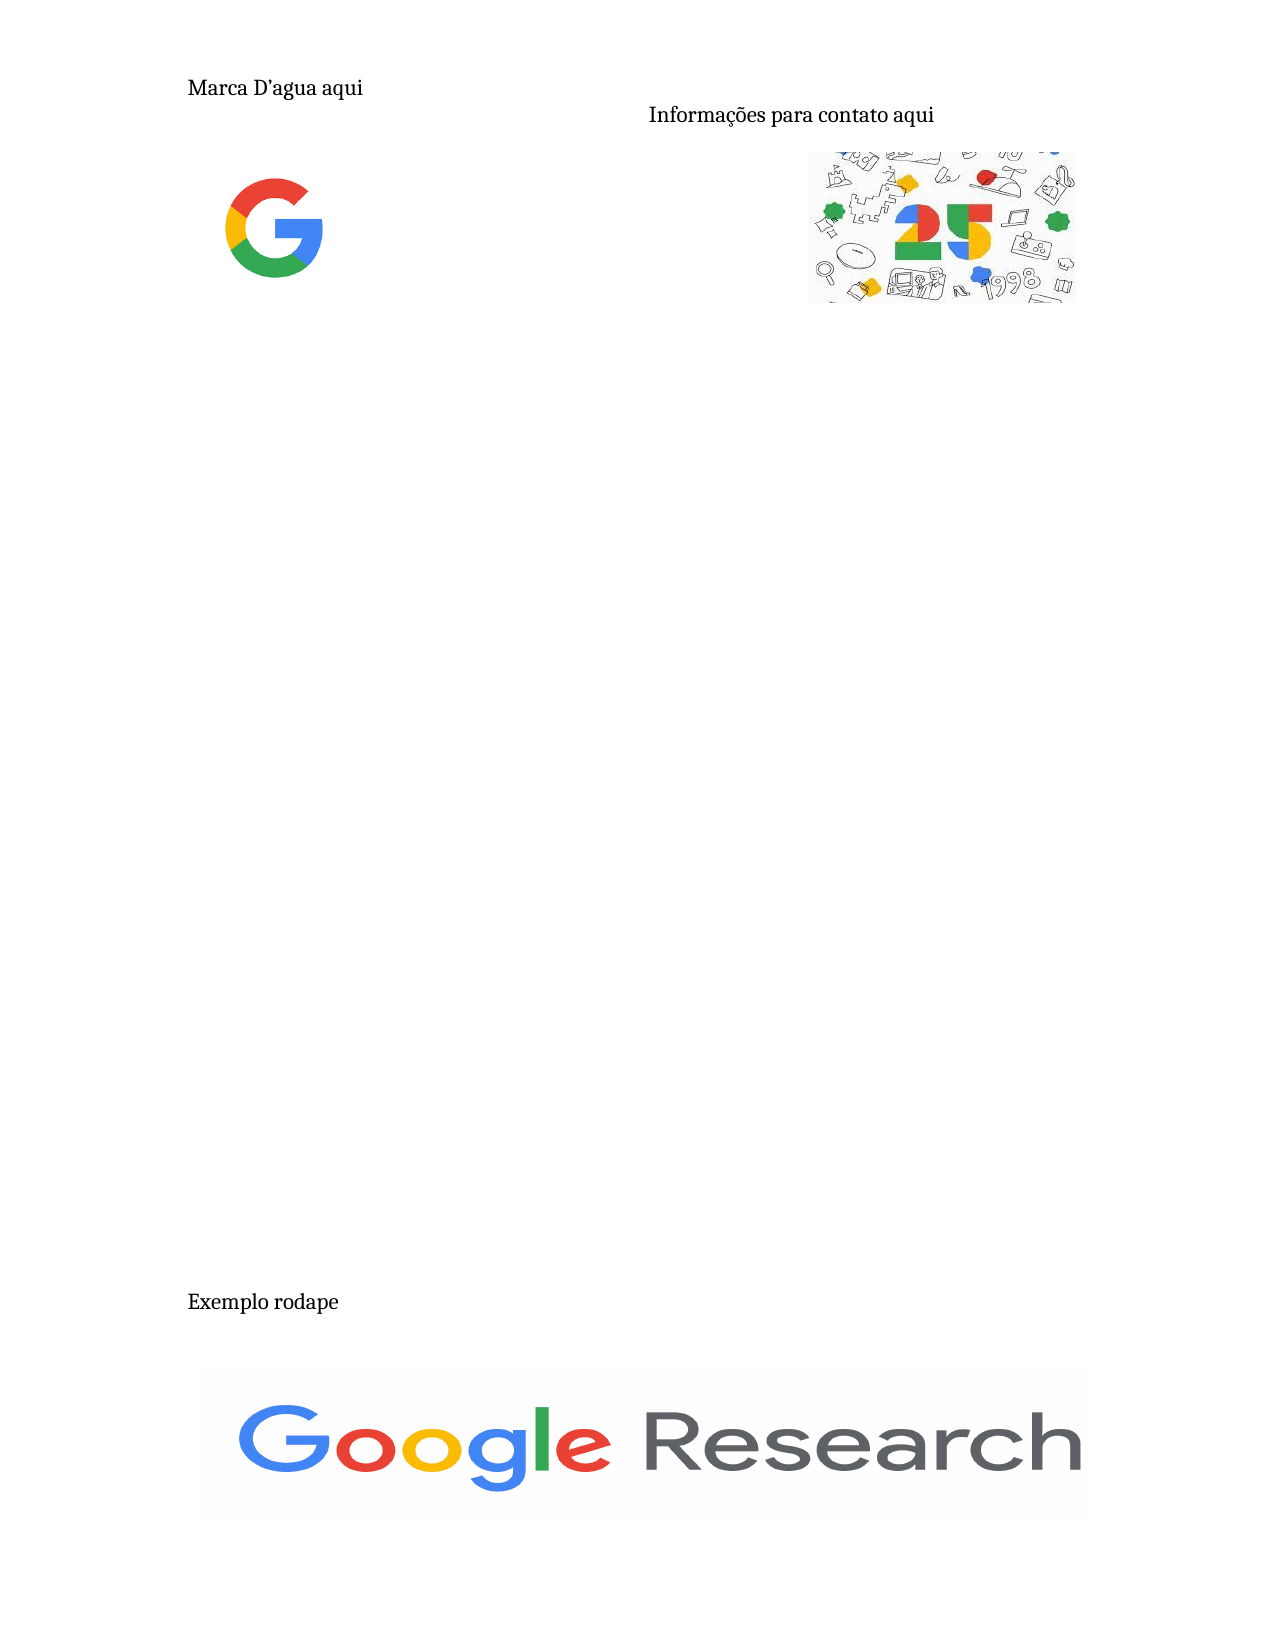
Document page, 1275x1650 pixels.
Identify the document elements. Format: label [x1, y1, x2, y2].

picture [198, 152, 349, 303]
picture [808, 152, 1077, 303]
picture [198, 1366, 1088, 1526]
